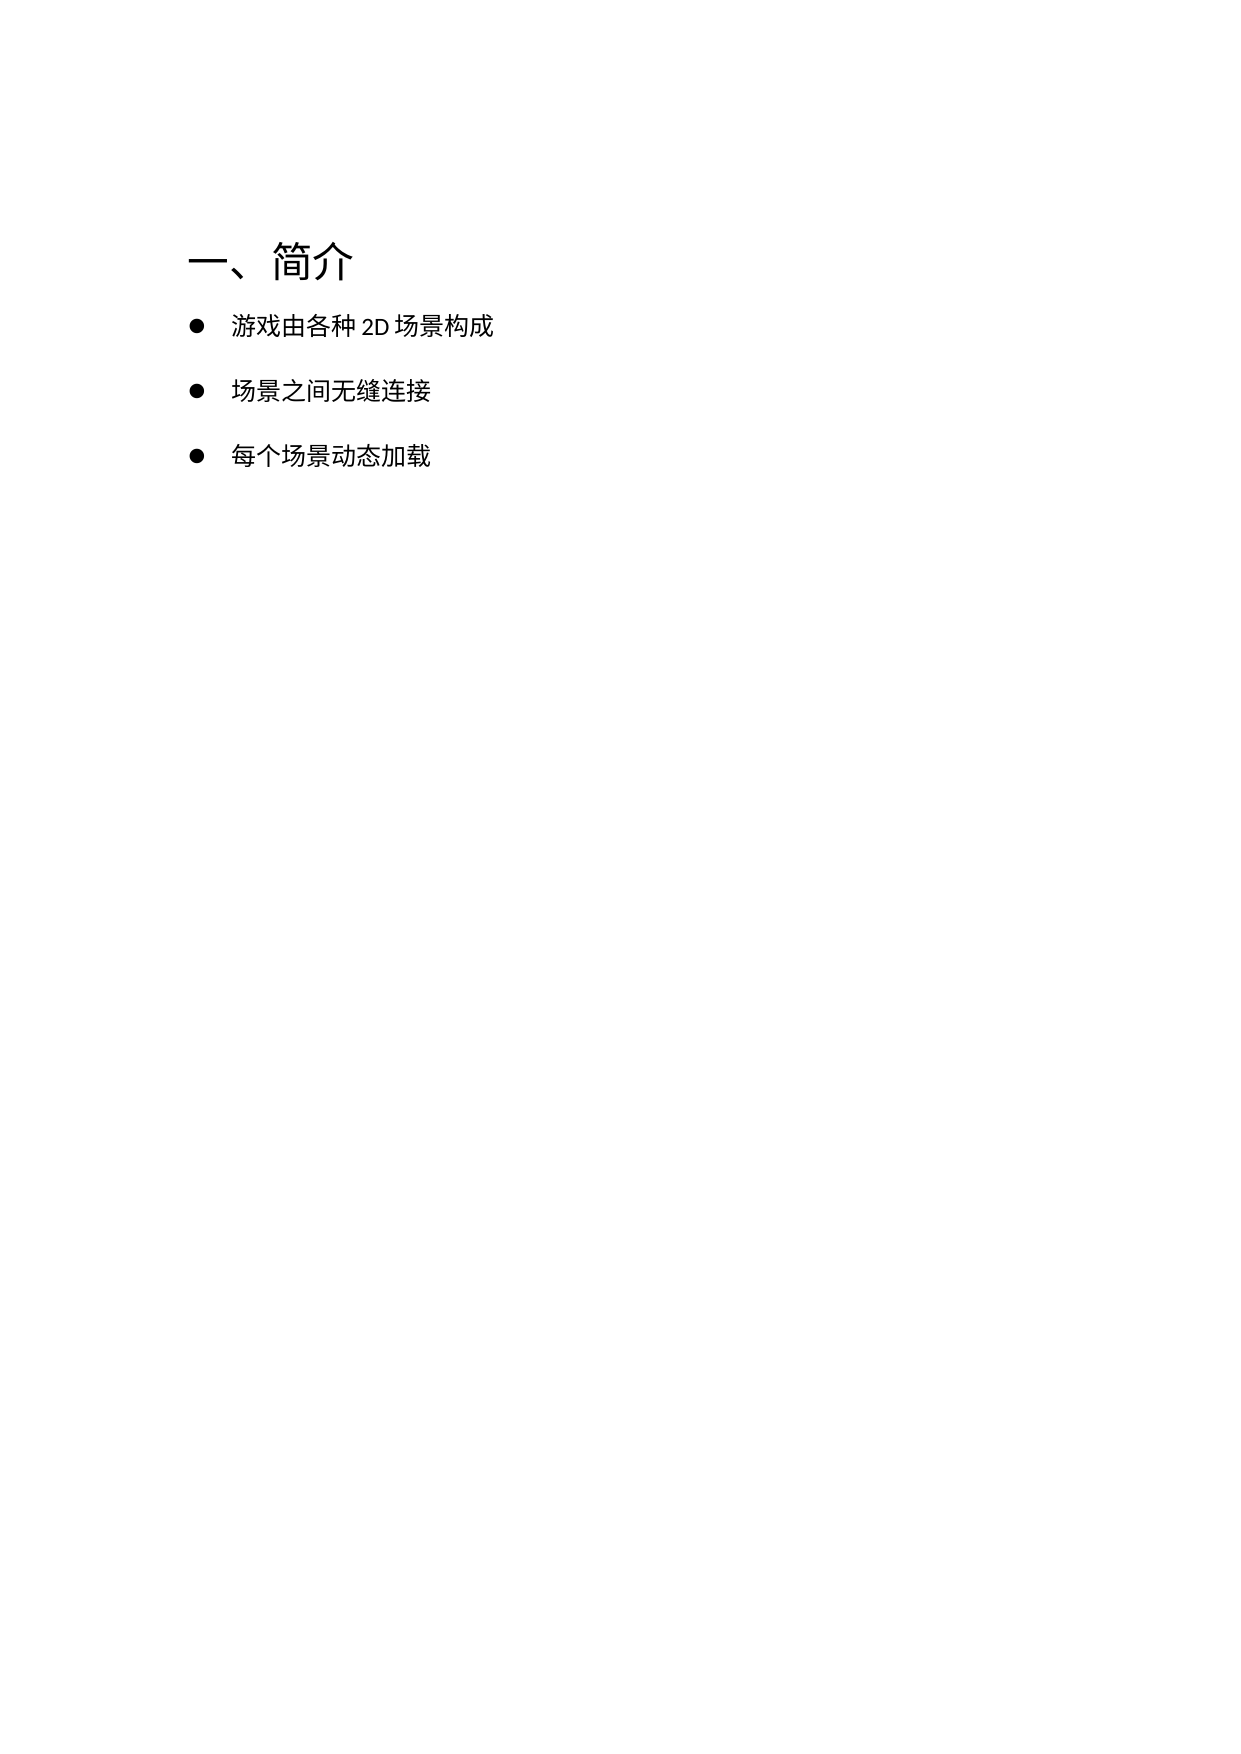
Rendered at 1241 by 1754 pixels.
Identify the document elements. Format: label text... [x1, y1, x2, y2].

list 简介 [187, 227, 1053, 292]
list 每个场景动态加载 [187, 422, 1053, 487]
list 场景之间无缝连接 [187, 357, 1053, 422]
list 游戏由各种2D场景构成 [187, 292, 1053, 357]
